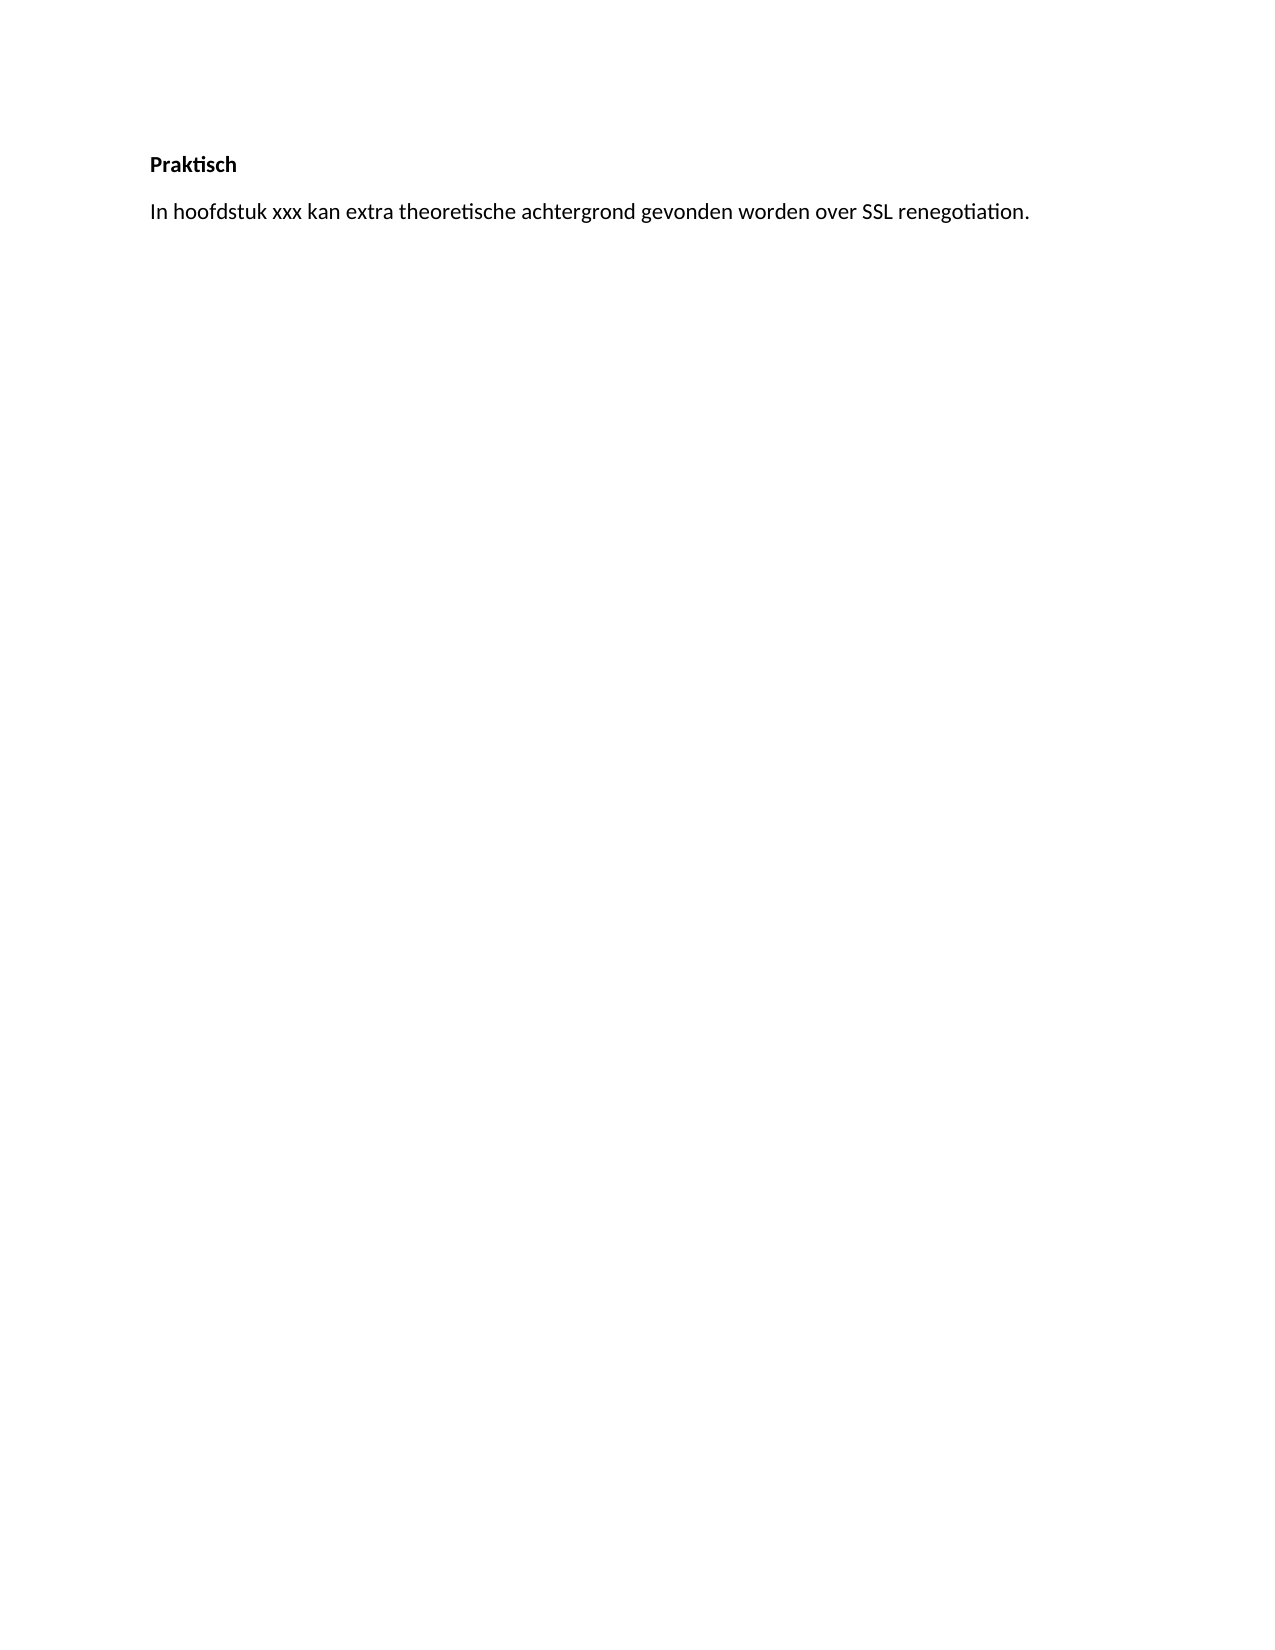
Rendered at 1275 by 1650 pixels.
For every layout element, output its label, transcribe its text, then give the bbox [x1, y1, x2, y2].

text Praktisch [150, 150, 1125, 178]
text In hoofdstuk xxx kan extra theoretische achtergrond gevonden worden over SSL renegotiation. [150, 197, 1125, 225]
